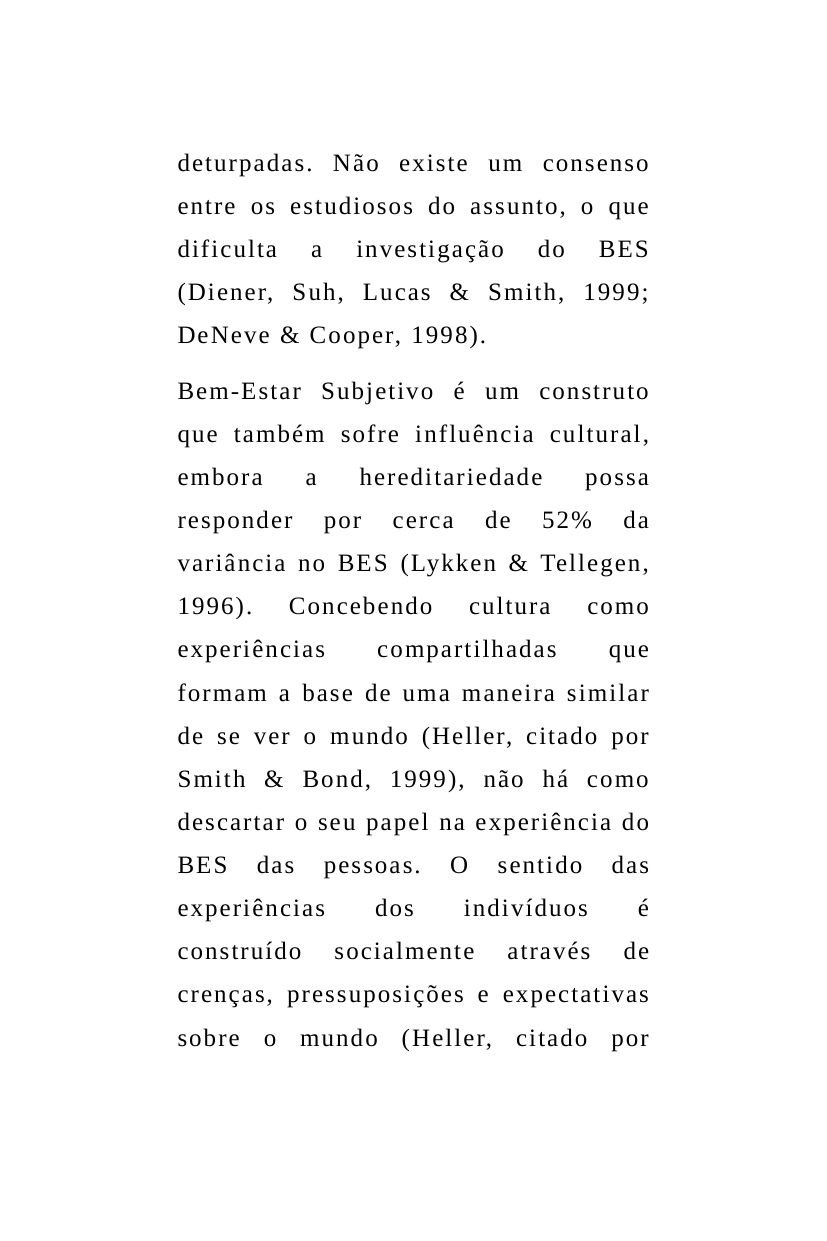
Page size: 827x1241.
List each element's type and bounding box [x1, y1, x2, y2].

text [177, 148, 649, 349]
text [177, 376, 649, 1051]
